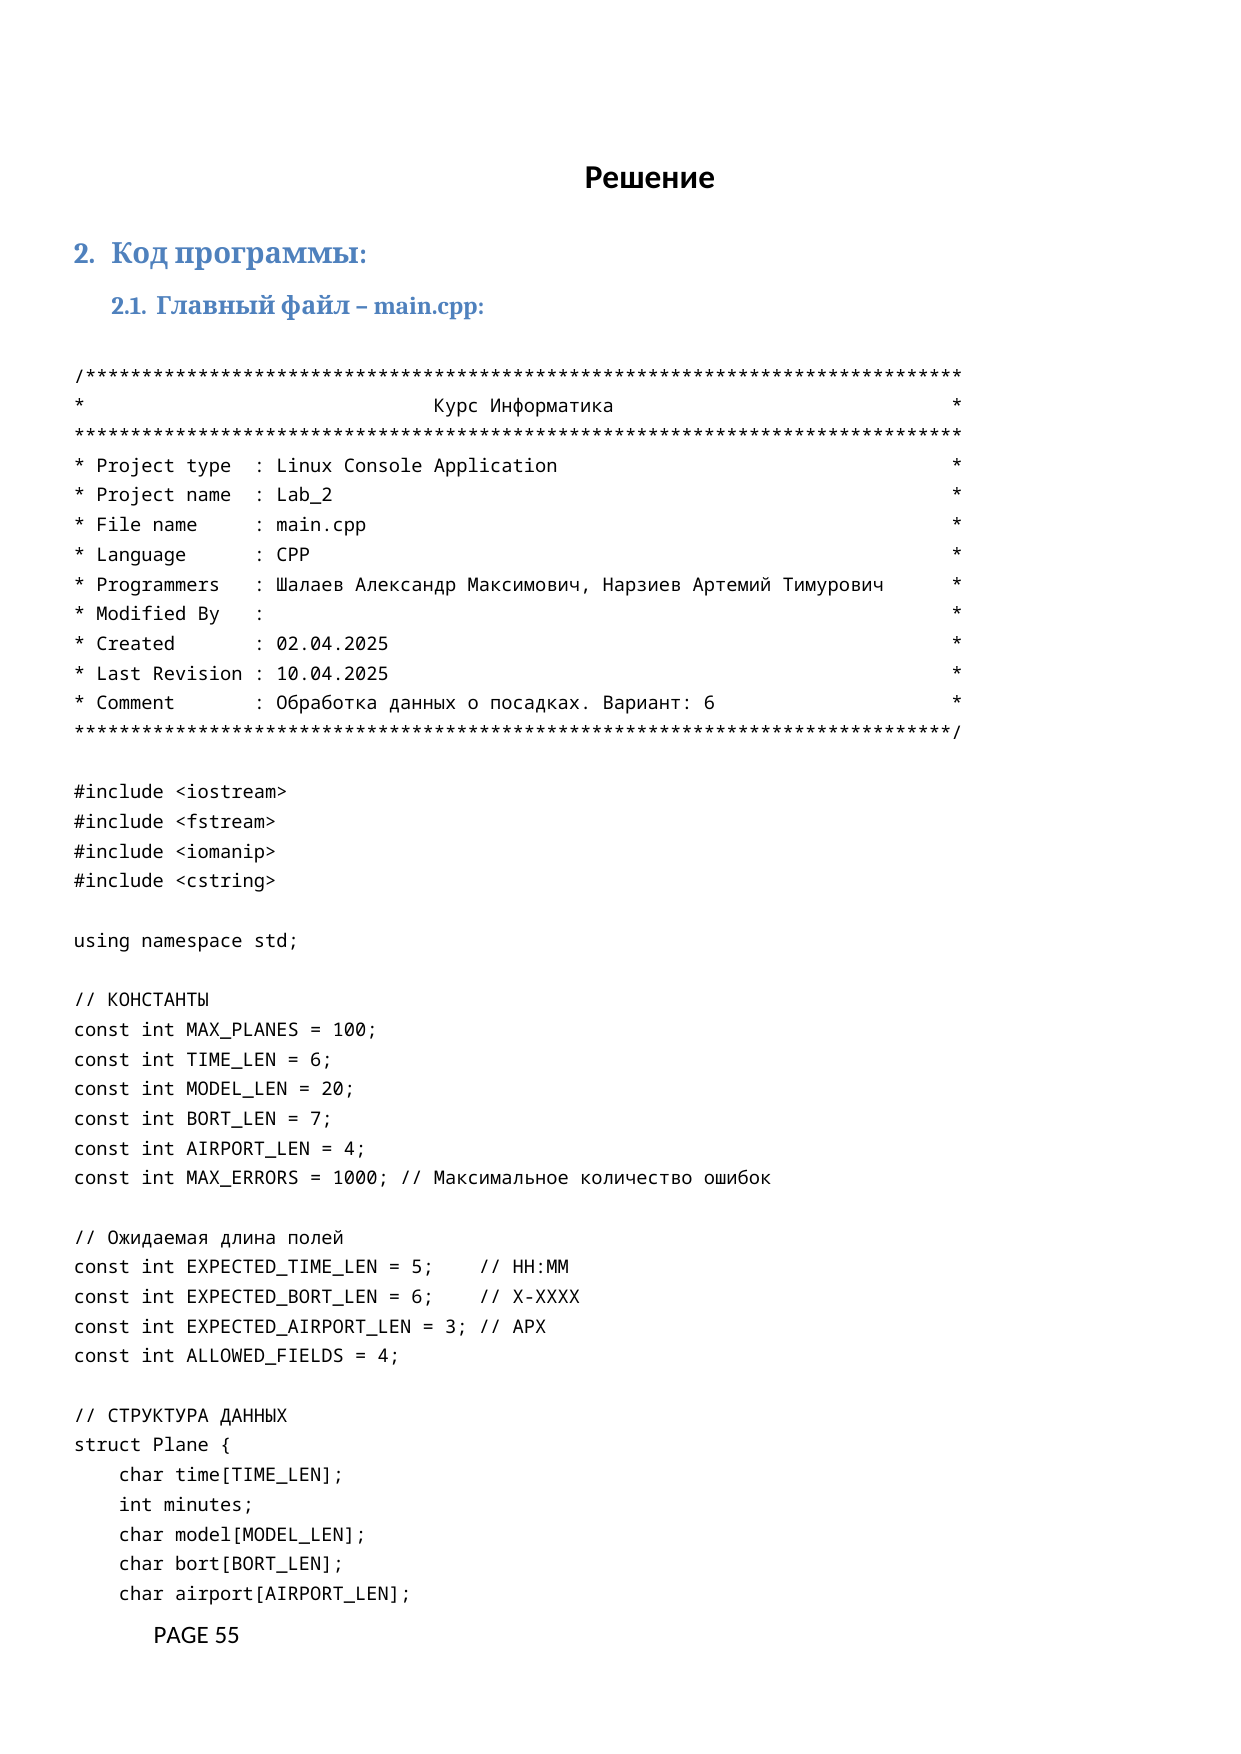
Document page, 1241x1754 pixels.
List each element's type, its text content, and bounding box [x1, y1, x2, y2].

text * File name : main.cpp * [74, 507, 1152, 537]
text using namespace std; [74, 923, 1152, 953]
text const int EXPECTED_AIRPORT_LEN = 3; // APX [74, 1309, 1152, 1338]
text * Modified By : * [74, 596, 1152, 626]
text #include <iomanip> [74, 834, 1152, 863]
text * Last Revision : 10.04.2025 * [74, 656, 1152, 685]
text char airport[AIRPORT_LEN]; [74, 1576, 1152, 1606]
text * Курс Информатика * [74, 388, 1152, 418]
text char time[TIME_LEN]; [74, 1457, 1152, 1487]
text const int EXPECTED_BORT_LEN = 6; // X-XXXX [74, 1279, 1152, 1309]
text * Created : 02.04.2025 * [74, 626, 1152, 656]
text const int AIRPORT_LEN = 4; [74, 1131, 1152, 1160]
text const int ALLOWED_FIELDS = 4; [74, 1338, 1152, 1368]
text // Ожидаемая длина полей [74, 1220, 1152, 1249]
text * Project name : Lab_2 * [74, 478, 1152, 507]
text const int MAX_ERRORS = 1000; // Максимальное количество ошибок [74, 1160, 1152, 1190]
text * Programmers : Шалаев Александр Максимович, Нарзиев Артемий Тимурович * [74, 567, 1152, 596]
text int minutes; [74, 1487, 1152, 1517]
text char model[MODEL_LEN]; [74, 1517, 1152, 1546]
text ******************************************************************************* [74, 418, 1152, 448]
subtitle Главный файл – main.cpp: [111, 292, 1152, 321]
text const int MODEL_LEN = 20; [74, 1071, 1152, 1101]
text const int EXPECTED_TIME_LEN = 5; // HH:MM [74, 1249, 1152, 1279]
text // СТРУКТУРА ДАННЫХ [74, 1398, 1152, 1428]
text #include <iostream> [74, 774, 1152, 804]
text #include <fstream> [74, 804, 1152, 834]
text const int BORT_LEN = 7; [74, 1101, 1152, 1131]
text const int MAX_PLANES = 100; [74, 1012, 1152, 1042]
text * Project type : Linux Console Application * [74, 448, 1152, 478]
text * Language : CPP * [74, 537, 1152, 567]
text #include <cstring> [74, 863, 1152, 893]
subtitle Решение [74, 156, 1152, 196]
text const int TIME_LEN = 6; [74, 1042, 1152, 1071]
text /****************************************************************************** [74, 359, 1152, 388]
text char bort[BORT_LEN]; [74, 1546, 1152, 1576]
text struct Plane { [74, 1428, 1152, 1457]
subtitle Код программы: [74, 237, 1152, 271]
text * Comment : Обработка данных о посадках. Вариант: 6 * [74, 685, 1152, 715]
text // КОНСТАНТЫ [74, 982, 1152, 1012]
text ******************************************************************************/ [74, 715, 1152, 745]
